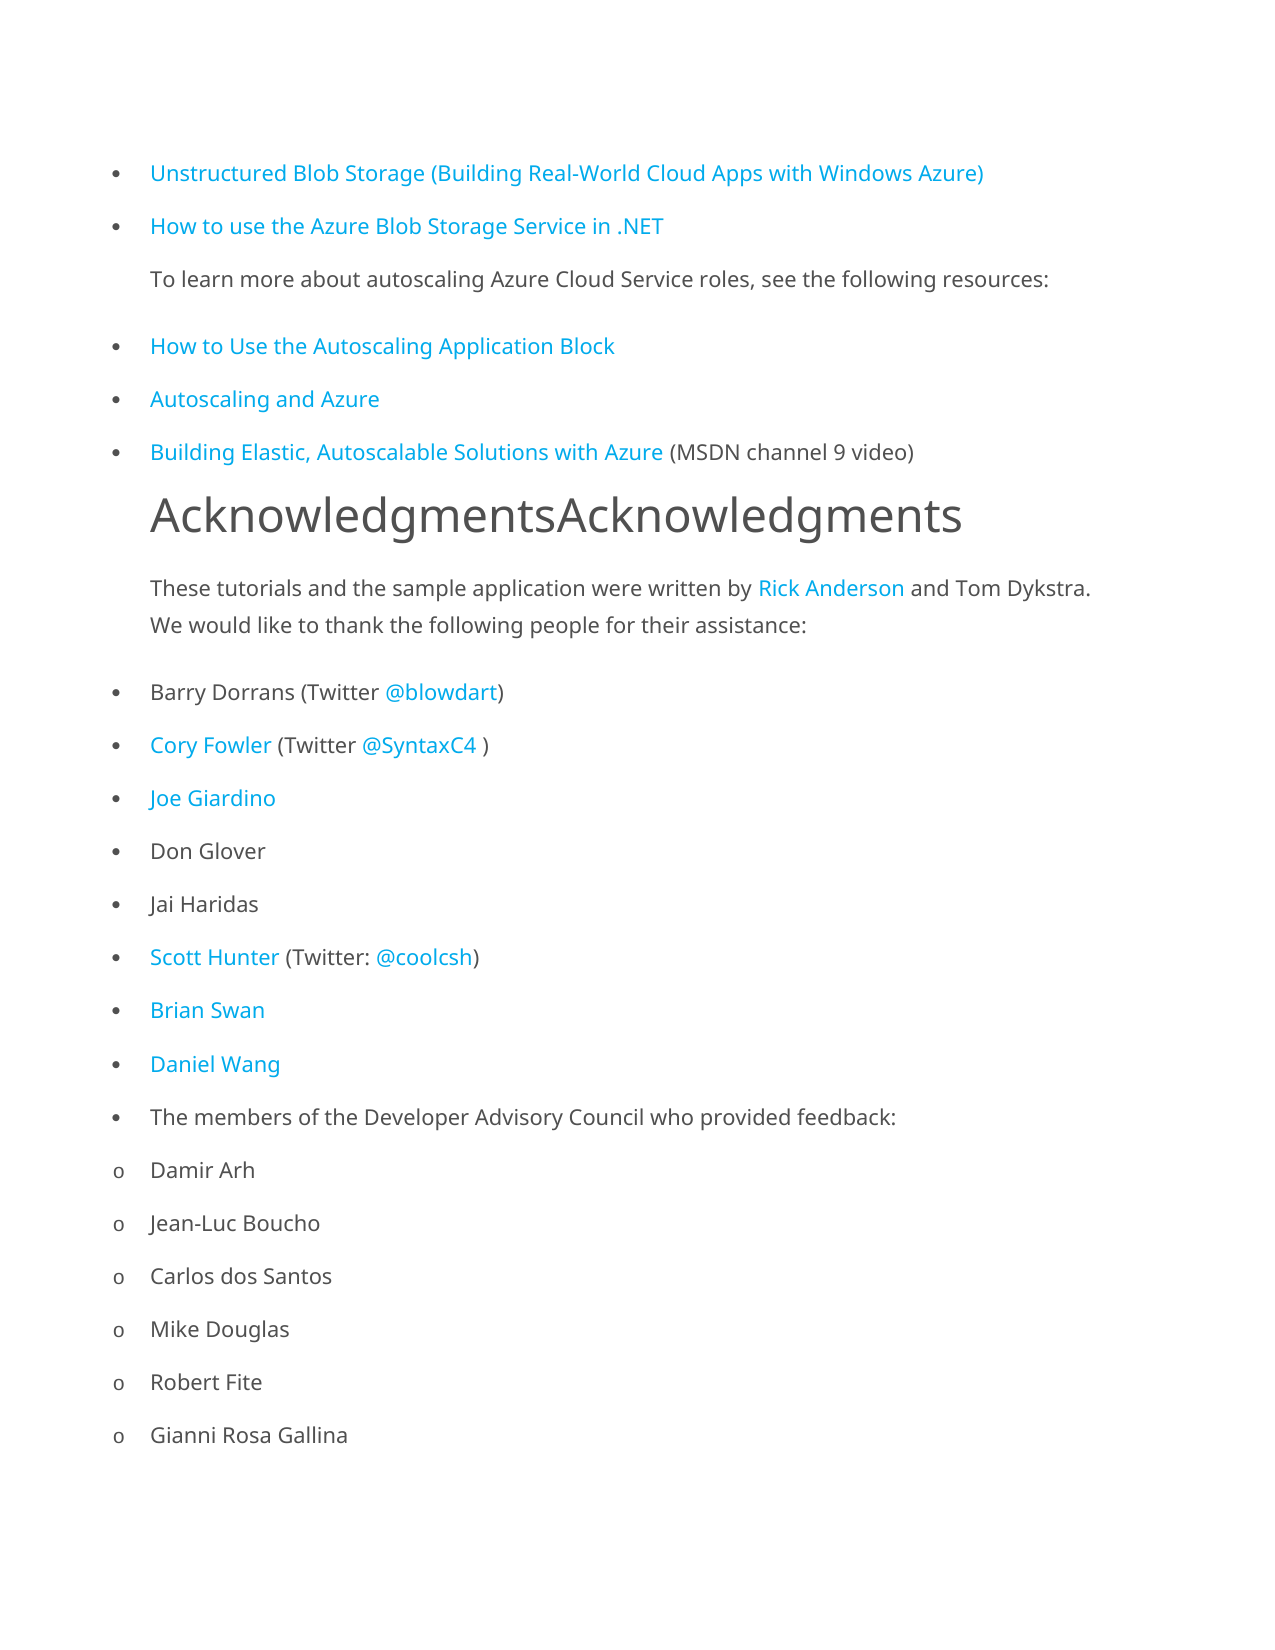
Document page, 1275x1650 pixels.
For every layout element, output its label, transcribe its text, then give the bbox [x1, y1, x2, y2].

list Joe Giardino [112, 775, 1125, 813]
list Carlos dos Santos [112, 1253, 1125, 1291]
list Building Elastic, Autoscalable Solutions with Azure (MSDN channel 9 video) [112, 429, 1125, 467]
text These tutorials and the sample application were written by Rick Anderson and Tom Dykstra. We would like to thank the following people for their assistance: [150, 565, 1125, 640]
list Jai Haridas [112, 882, 1125, 919]
subtitle AcknowledgmentsAcknowledgments [150, 482, 1125, 546]
list Don Glover [112, 828, 1125, 866]
list Mike Douglas [112, 1307, 1125, 1344]
list Barry Dorrans (Twitter @blowdart) [112, 669, 1125, 707]
list Gianni Rosa Gallina [112, 1413, 1125, 1450]
list How to use the Azure Blob Storage Service in .NET [112, 203, 1125, 241]
list Scott Hunter (Twitter: @coolcsh) [112, 935, 1125, 972]
text To learn more about autoscaling Azure Cloud Service roles, see the following resources: [150, 256, 1125, 294]
list Robert Fite [112, 1360, 1125, 1397]
list Brian Swan [112, 988, 1125, 1025]
list Cory Fowler (Twitter @SyntaxC4 ) [112, 722, 1125, 760]
list Jean-Luc Boucho [112, 1200, 1125, 1238]
list How to Use the Autoscaling Application Block [112, 323, 1125, 360]
list Damir Arh [112, 1147, 1125, 1185]
list Autoscaling and Azure [112, 376, 1125, 413]
list Unstructured Blob Storage (Building Real-World Cloud Apps with Windows Azure) [112, 150, 1125, 187]
list The members of the Developer Advisory Council who provided feedback: [112, 1094, 1125, 1132]
list Daniel Wang [112, 1041, 1125, 1078]
